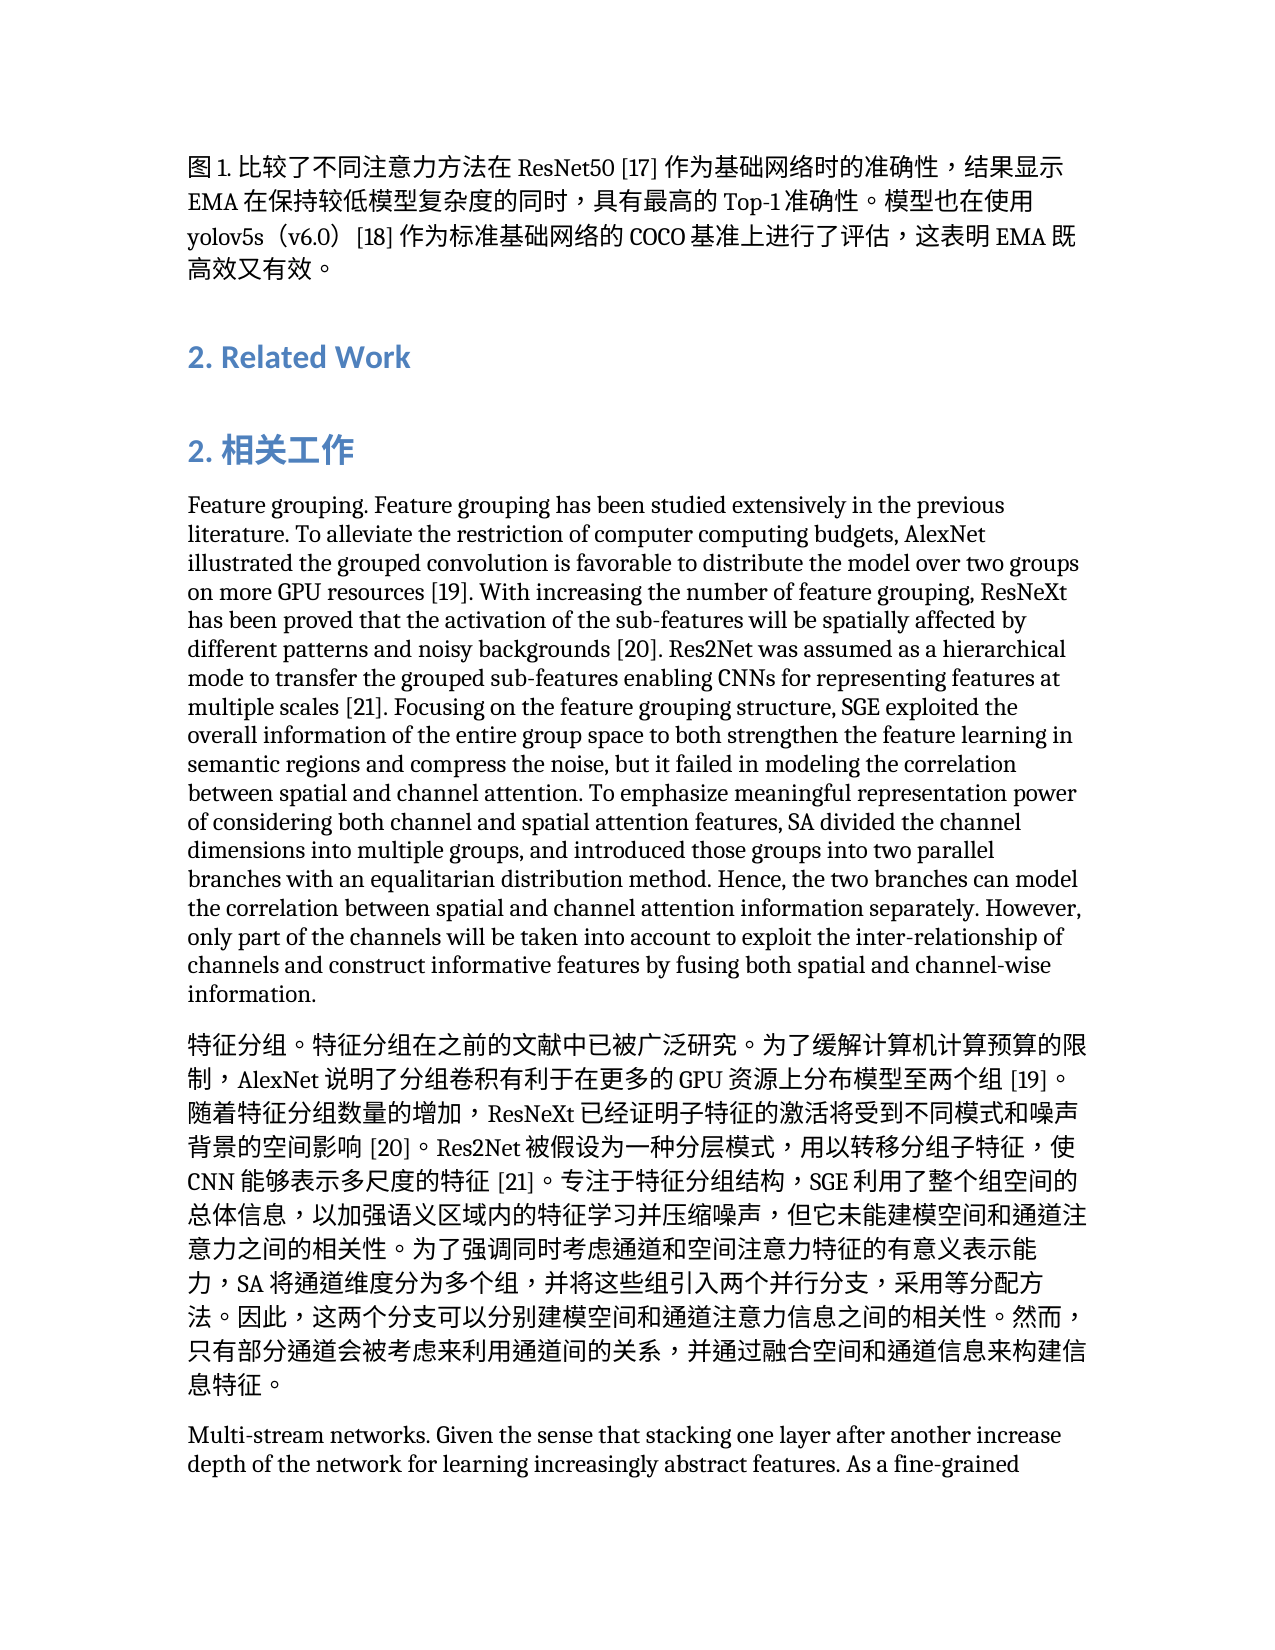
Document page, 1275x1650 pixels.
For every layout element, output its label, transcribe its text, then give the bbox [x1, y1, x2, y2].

text Feature grouping. Feature grouping has been studied extensively in the previous literature. To alleviate the restriction of computer computing budgets, AlexNet illustrated the grouped convolution is favorable to distribute the model over two groups on more GPU resources [19]. With increasing the number of feature grouping, ResNeXt has been proved that the activation of the sub-features will be spatially affected by different patterns and noisy backgrounds [20]. Res2Net was assumed as a hierarchical mode to transfer the grouped sub-features enabling CNNs for representing features at multiple scales [21]. Focusing on the feature grouping structure, SGE exploited the overall information of the entire group space to both strengthen the feature learning in semantic regions and compress the noise, but it failed in modeling the correlation between spatial and channel attention. To emphasize meaningful representation power of considering both channel and spatial attention features, SA divided the channel dimensions into multiple groups, and introduced those groups into two parallel branches with an equalitarian distribution method. Hence, the two branches can model the correlation between spatial and channel attention information separately. However, only part of the channels will be taken into account to exploit the inter-relationship of channels and construct informative features by fusing both spatial and channel-wise information. [187, 491, 1087, 1009]
text 图1. 比较了不同注意力方法在ResNet50 [17] 作为基础网络时的准确性，结果显示EMA在保持较低模型复杂度的同时，具有最高的Top-1准确性。模型也在使用yolov5s（v6.0）[18] 作为标准基础网络的COCO基准上进行了评估，这表明EMA既高效又有效。 [187, 150, 1087, 286]
text 特征分组。特征分组在之前的文献中已被广泛研究。为了缓解计算机计算预算的限制，AlexNet说明了分组卷积有利于在更多的GPU资源上分布模型至两个组 [19]。随着特征分组数量的增加，ResNeXt已经证明子特征的激活将受到不同模式和噪声背景的空间影响 [20]。Res2Net被假设为一种分层模式，用以转移分组子特征，使CNN能够表示多尺度的特征 [21]。专注于特征分组结构，SGE利用了整个组空间的总体信息，以加强语义区域内的特征学习并压缩噪声，但它未能建模空间和通道注意力之间的相关性。为了强调同时考虑通道和空间注意力特征的有意义表示能力，SA将通道维度分为多个组，并将这些组引入两个并行分支，采用等分配方法。因此，这两个分支可以分别建模空间和通道注意力信息之间的相关性。然而，只有部分通道会被考虑来利用通道间的关系，并通过融合空间和通道信息来构建信息特征。 [187, 1027, 1087, 1402]
subtitle 2. Related Work [187, 336, 1087, 377]
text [187, 1421, 1087, 1478]
subtitle 2. 相关工作 [187, 427, 1087, 472]
